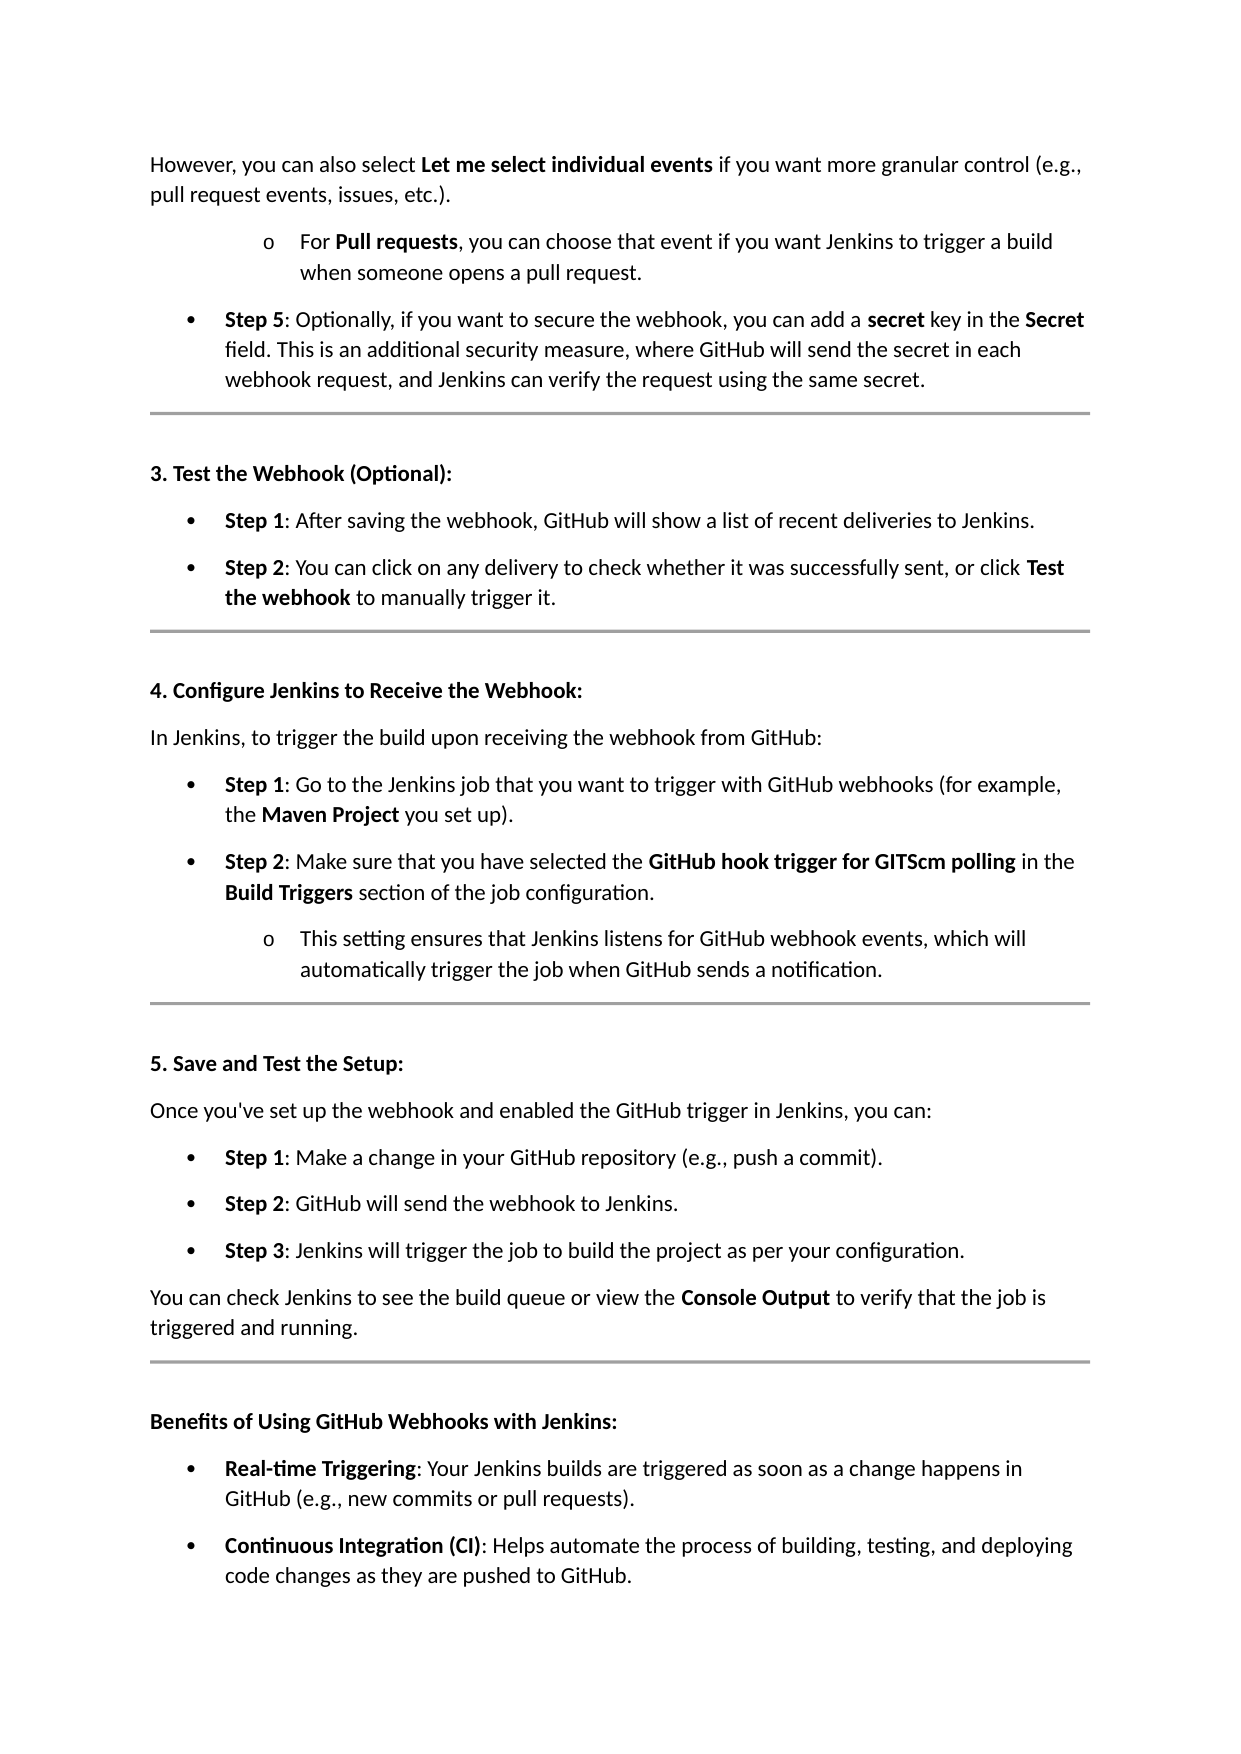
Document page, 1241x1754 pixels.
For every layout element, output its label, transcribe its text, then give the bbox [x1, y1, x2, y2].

text 5. Save and Test the Setup: [150, 1049, 1090, 1077]
text However, you can also select Let me select individual events if you want more granular control (e.g., pull request events, issues, etc.). [150, 150, 1090, 208]
list Step 2: Make sure that you have selected the GitHub hook trigger for GITScm polling in the Build Triggers section of the job configuration. [187, 847, 1090, 906]
text In Jenkins, to trigger the build upon receiving the webhook from GitHub: [150, 723, 1090, 751]
text Benefits of Using GitHub Webhooks with Jenkins: [150, 1407, 1090, 1435]
list Step 1: Make a change in your GitHub repository (e.g., push a commit). [187, 1143, 1090, 1171]
list Real-time Triggering: Your Jenkins builds are triggered as soon as a change happens in GitHub (e.g., new commits or pull requests). [187, 1454, 1090, 1512]
text Once you've set up the webhook and enabled the GitHub trigger in Jenkins, you can: [150, 1096, 1090, 1124]
list For Pull requests, you can choose that event if you want Jenkins to trigger a build when someone opens a pull request. [262, 227, 1090, 286]
list Step 1: Go to the Jenkins job that you want to trigger with GitHub webhooks (for example, the Maven Project you set up). [187, 770, 1090, 828]
list Step 2: GitHub will send the webhook to Jenkins. [187, 1189, 1090, 1218]
text 4. Configure Jenkins to Receive the Webhook: [150, 677, 1090, 704]
list Step 2: You can click on any delivery to check whether it was successfully sent, or click Test the webhook to manually trigger it. [187, 553, 1090, 611]
text You can check Jenkins to see the build queue or view the Console Output to verify that the job is triggered and running. [150, 1283, 1090, 1342]
list Step 1: After saving the webhook, GitHub will show a list of recent deliveries to Jenkins. [187, 506, 1090, 534]
list Continuous Integration (CI): Helps automate the process of building, testing, and deploying code changes as they are pushed to GitHub. [187, 1531, 1090, 1589]
list Step 5: Optionally, if you want to secure the webhook, you can add a secret key in the Secret field. This is an additional security measure, where GitHub will send the secret in each webhook request, and Jenkins can verify the request using the same secret. [187, 305, 1090, 393]
list This setting ensures that Jenkins listens for GitHub webhook events, which will automatically trigger the job when GitHub sends a notification. [262, 924, 1090, 983]
list Step 3: Jenkins will trigger the job to build the project as per your configuration. [187, 1236, 1090, 1264]
text 3. Test the Webhook (Optional): [150, 459, 1090, 487]
